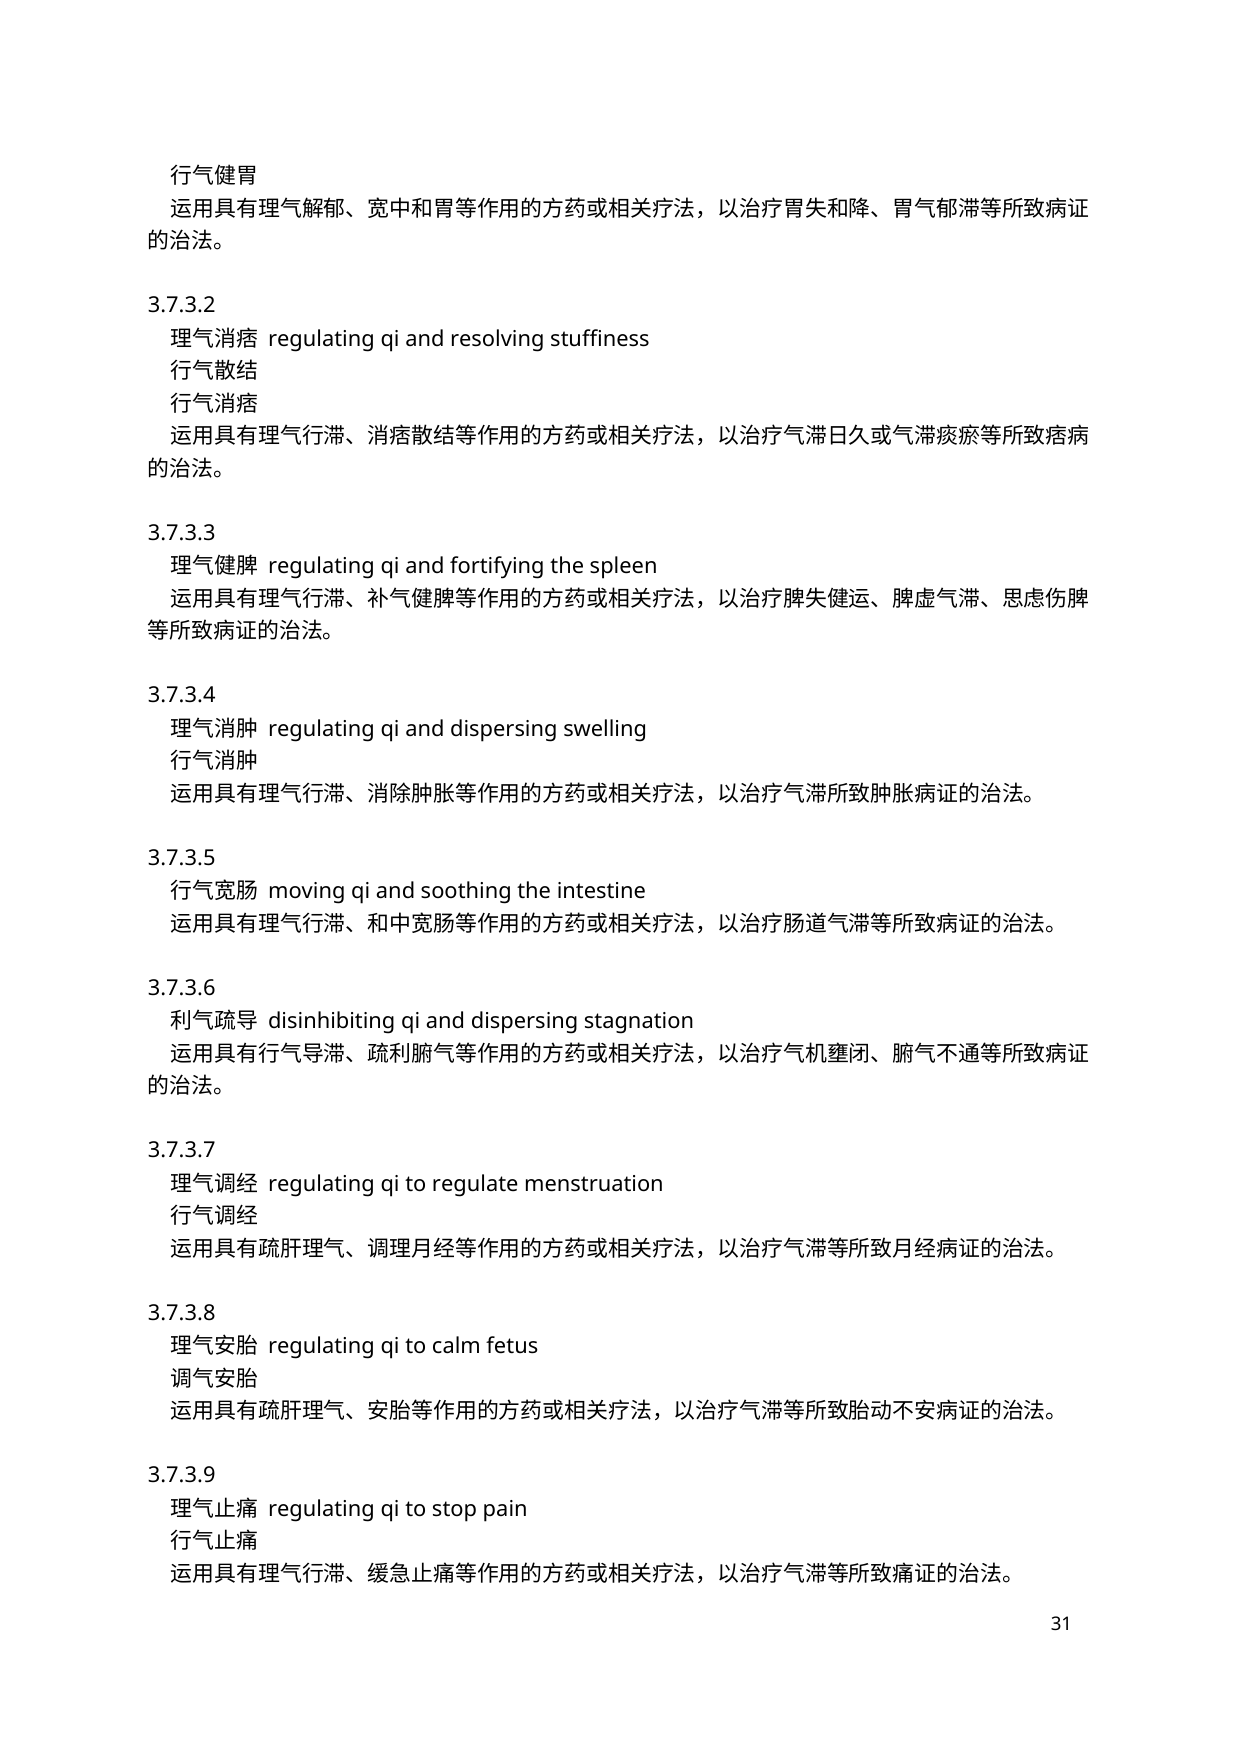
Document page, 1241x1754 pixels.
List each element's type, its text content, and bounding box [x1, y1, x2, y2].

text 运用具有理气行滞、消痞散结等作用的方药或相关疗法，以治疗气滞日久或气滞痰瘀等所致痞病的治法。 [148, 418, 1092, 483]
text 利气疏导 disinhibiting qi and dispersing stagnation [148, 1003, 1092, 1035]
text 3.7.3.9 [148, 1458, 1092, 1490]
text 3.7.3.4 [148, 678, 1092, 710]
text 运用具有理气行滞、补气健脾等作用的方药或相关疗法，以治疗脾失健运、脾虚气滞、思虑伤脾等所致病证的治法。 [148, 580, 1092, 645]
text 行气止痛 [148, 1523, 1092, 1555]
text 理气调经 regulating qi to regulate menstruation [148, 1165, 1092, 1198]
text 运用具有理气解郁、宽中和胃等作用的方药或相关疗法，以治疗胃失和降、胃气郁滞等所致病证的治法。 [148, 190, 1092, 255]
text 行气消肿 [148, 743, 1092, 775]
text 行气宽肠 moving qi and soothing the intestine [148, 873, 1092, 905]
text 运用具有理气行滞、缓急止痛等作用的方药或相关疗法，以治疗气滞等所致痛证的治法。 [148, 1555, 1092, 1588]
text 行气消痞 [148, 385, 1092, 418]
text 调气安胎 [148, 1360, 1092, 1393]
text 运用具有疏肝理气、调理月经等作用的方药或相关疗法，以治疗气滞等所致月经病证的治法。 [148, 1230, 1092, 1263]
text 理气消痞 regulating qi and resolving stuffiness [148, 320, 1092, 353]
text 3.7.3.2 [148, 288, 1092, 320]
text 行气健胃 [148, 158, 1092, 190]
text 3.7.3.5 [148, 840, 1092, 873]
text 运用具有行气导滞、疏利腑气等作用的方药或相关疗法，以治疗气机壅闭、腑气不通等所致病证的治法。 [148, 1035, 1092, 1100]
text 运用具有理气行滞、和中宽肠等作用的方药或相关疗法，以治疗肠道气滞等所致病证的治法。 [148, 905, 1092, 938]
text 3.7.3.3 [148, 515, 1092, 548]
text 行气散结 [148, 353, 1092, 385]
text 理气健脾 regulating qi and fortifying the spleen [148, 548, 1092, 580]
text 理气止痛 regulating qi to stop pain [148, 1490, 1092, 1523]
text 理气消肿 regulating qi and dispersing swelling [148, 710, 1092, 743]
text 理气安胎 regulating qi to calm fetus [148, 1328, 1092, 1360]
text 3.7.3.8 [148, 1295, 1092, 1328]
text 行气调经 [148, 1198, 1092, 1230]
text 3.7.3.6 [148, 970, 1092, 1003]
text 运用具有理气行滞、消除肿胀等作用的方药或相关疗法，以治疗气滞所致肿胀病证的治法。 [148, 775, 1092, 808]
text 运用具有疏肝理气、安胎等作用的方药或相关疗法，以治疗气滞等所致胎动不安病证的治法。 [148, 1393, 1092, 1425]
text 3.7.3.7 [148, 1133, 1092, 1165]
